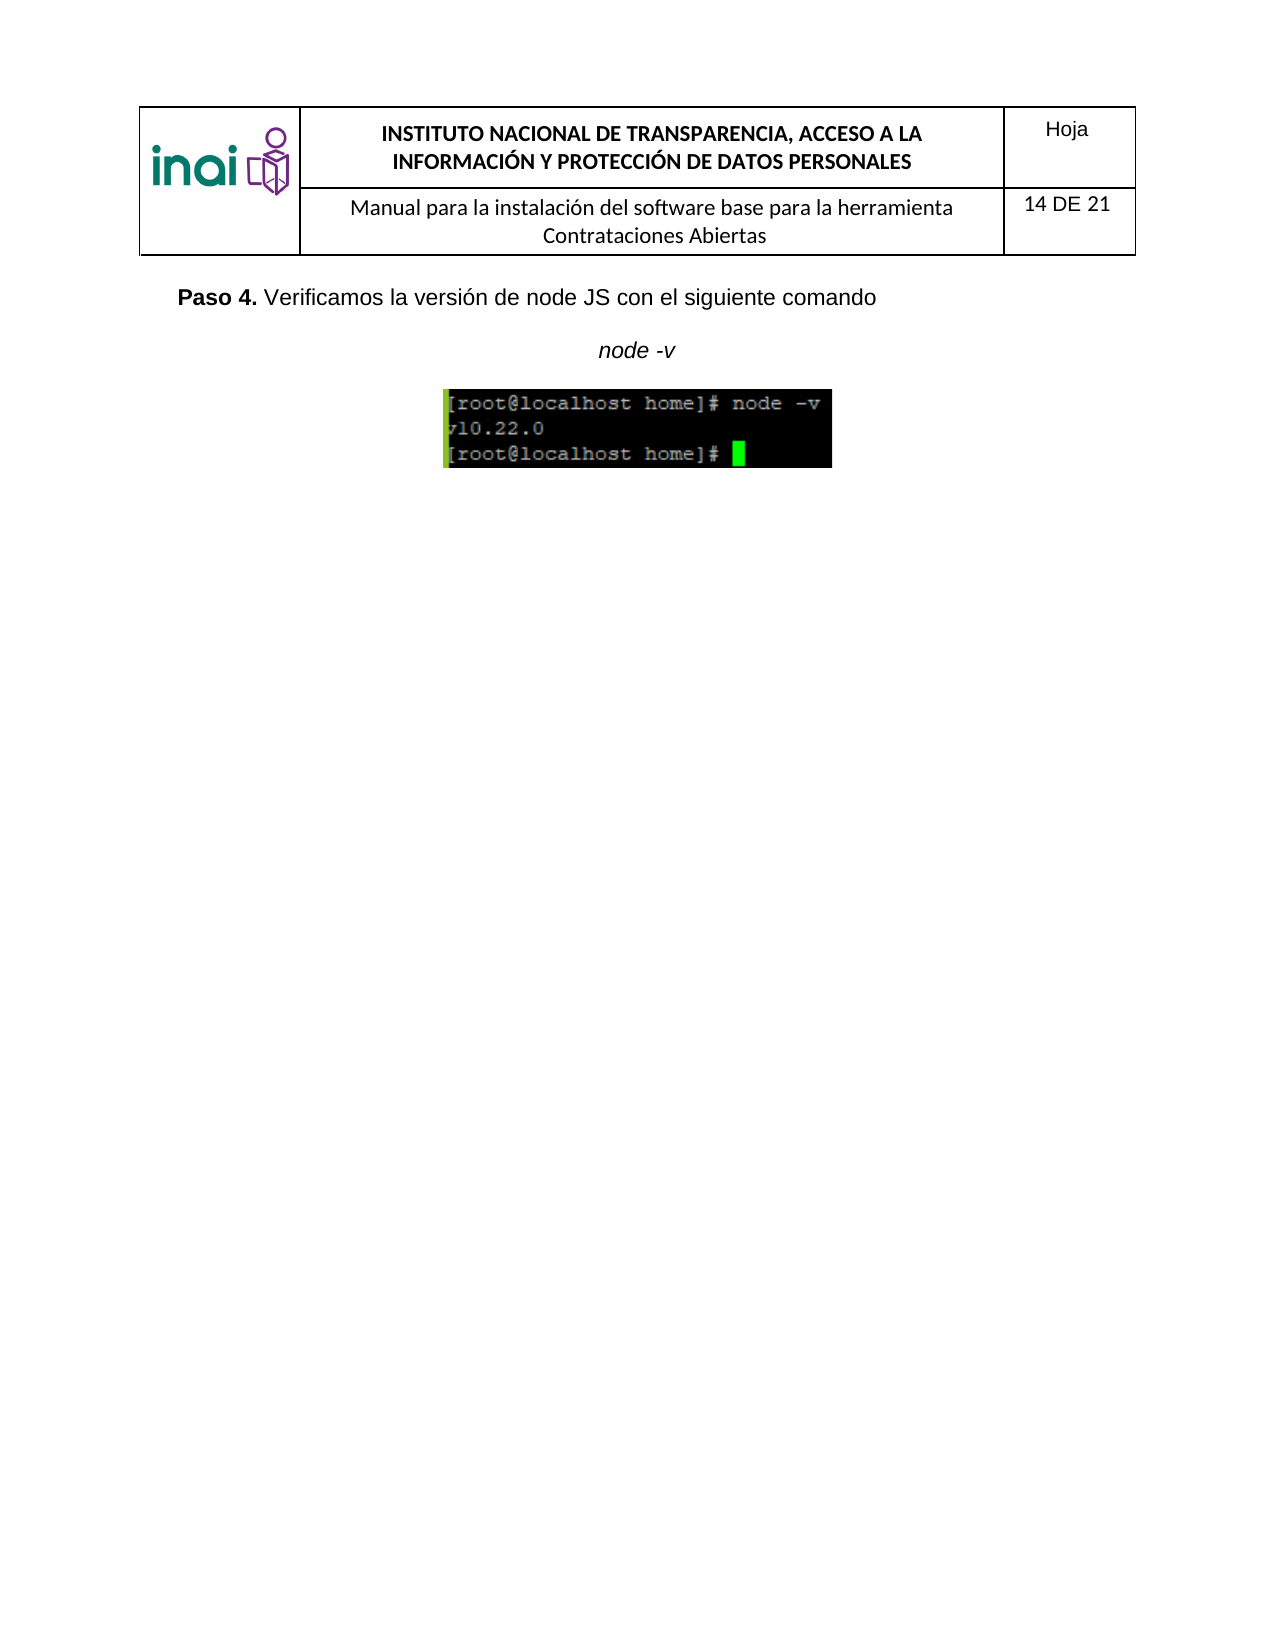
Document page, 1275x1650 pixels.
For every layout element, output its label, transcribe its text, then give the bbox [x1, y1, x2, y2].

picture [443, 389, 833, 468]
picture [150, 127, 294, 197]
text Paso 4. Verificamos la versión de node JS con el siguiente comando [177, 284, 1098, 310]
text node -v [177, 337, 1098, 363]
